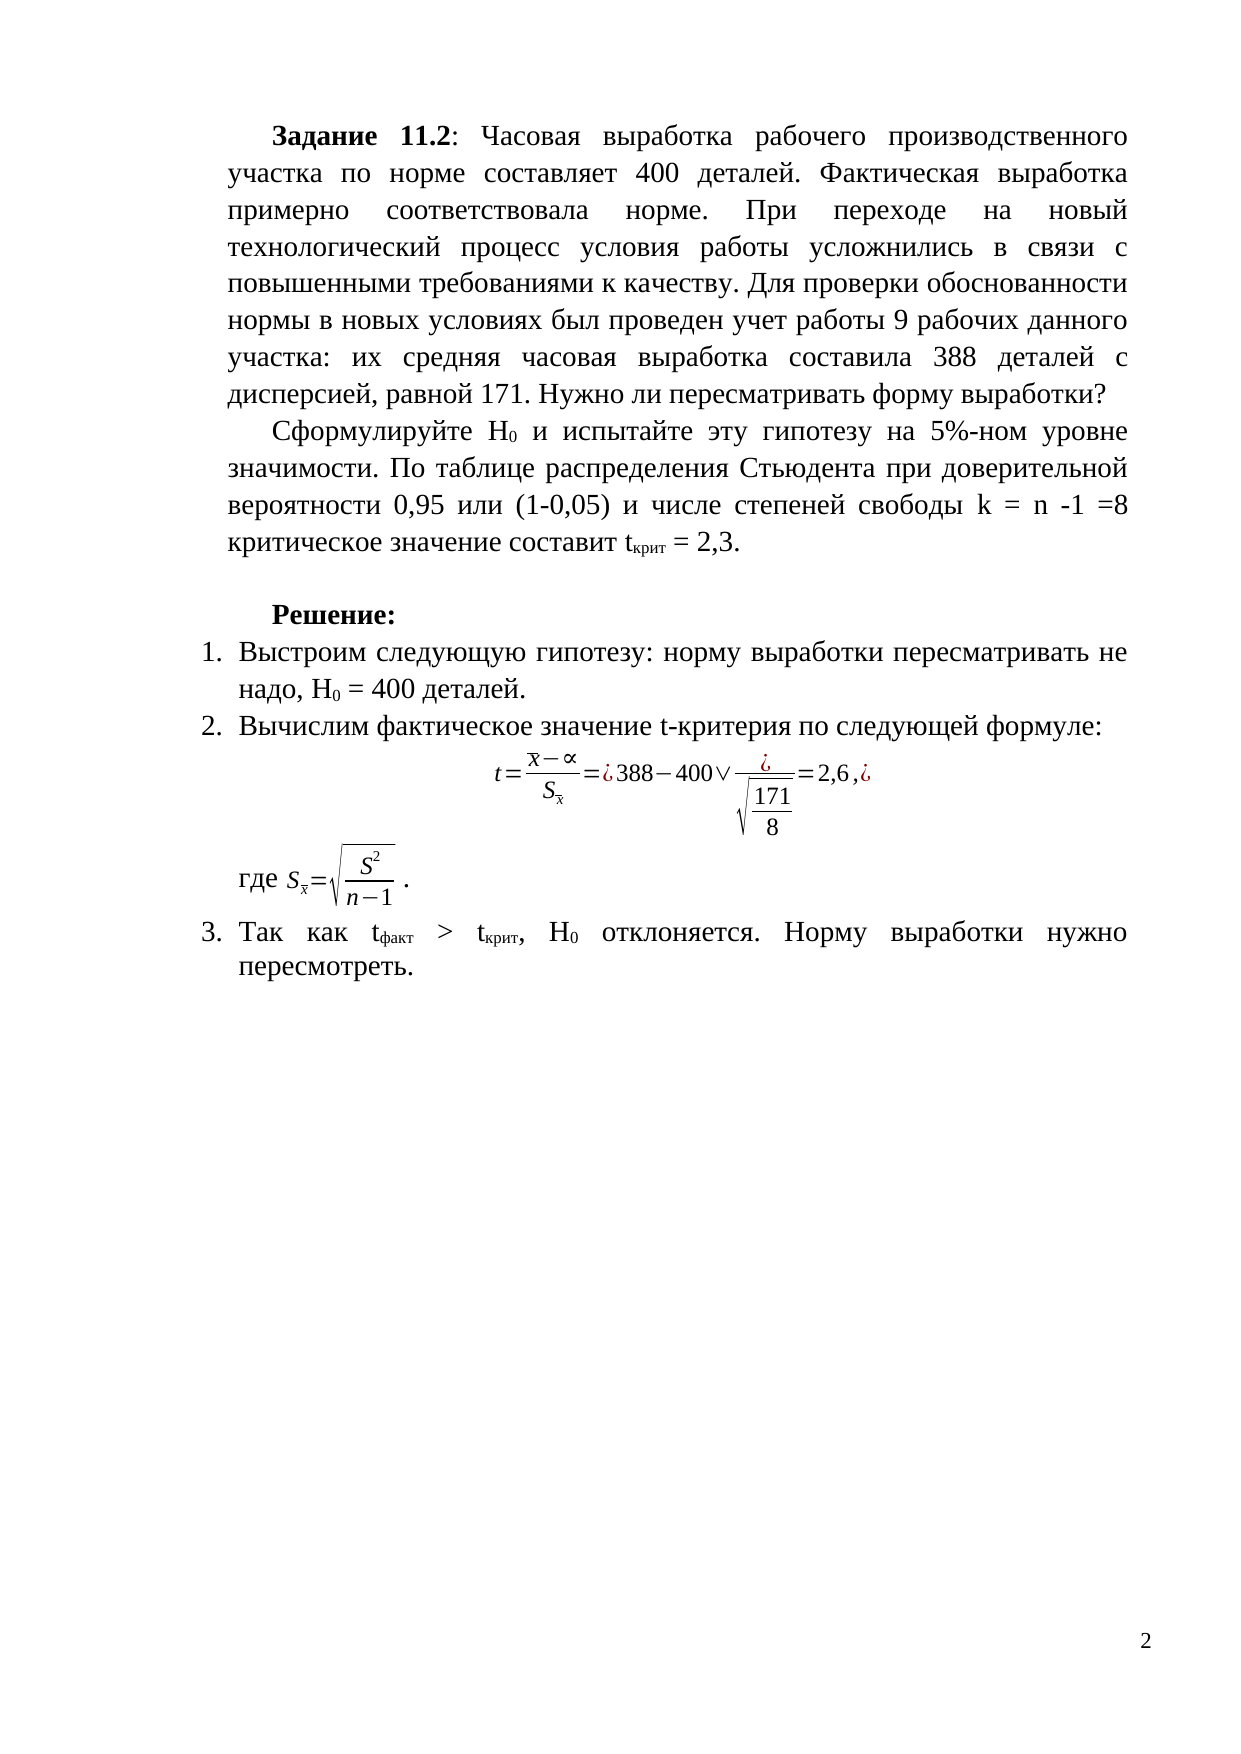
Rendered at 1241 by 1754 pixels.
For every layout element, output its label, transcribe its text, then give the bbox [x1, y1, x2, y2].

text Решение: [227, 597, 1128, 631]
list где . [238, 843, 1128, 911]
list Так как tфакт > tкрит, H0 отклоняется. Норму выработки нужно пересмотреть. [201, 914, 1128, 981]
text Сформулируйте H0 и испытайте эту гипотезу на 5%-ном уровне значимости. По таблице распределения Стьюдента при доверительной вероятности 0,95 или (1-0,05) и числе степеней свободы k = n -1 =8 критическое значение составит tкрит = 2,3. [227, 413, 1128, 557]
list Вычислим фактическое значение t-критерия по следующей формуле: [201, 708, 1128, 742]
list Выстроим следующую гипотезу: норму выработки пересматривать не надо, H0 = 400 деталей. [201, 634, 1128, 705]
text Задание 11.2: Часовая выработка рабочего производственного участка по норме составляет 400 деталей. Фактическая выработка примерно соответствовала норме. При переходе на новый технологический процесс условия работы усложнились в связи с повышенными требованиями к качеству. Для проверки обоснованности нормы в новых условиях был проведен учет работы 9 рабочих данного участка: их средняя часовая выработка составила 388 деталей с дисперсией, равной 171. Нужно ли пересматривать форму выработки? [227, 118, 1128, 410]
